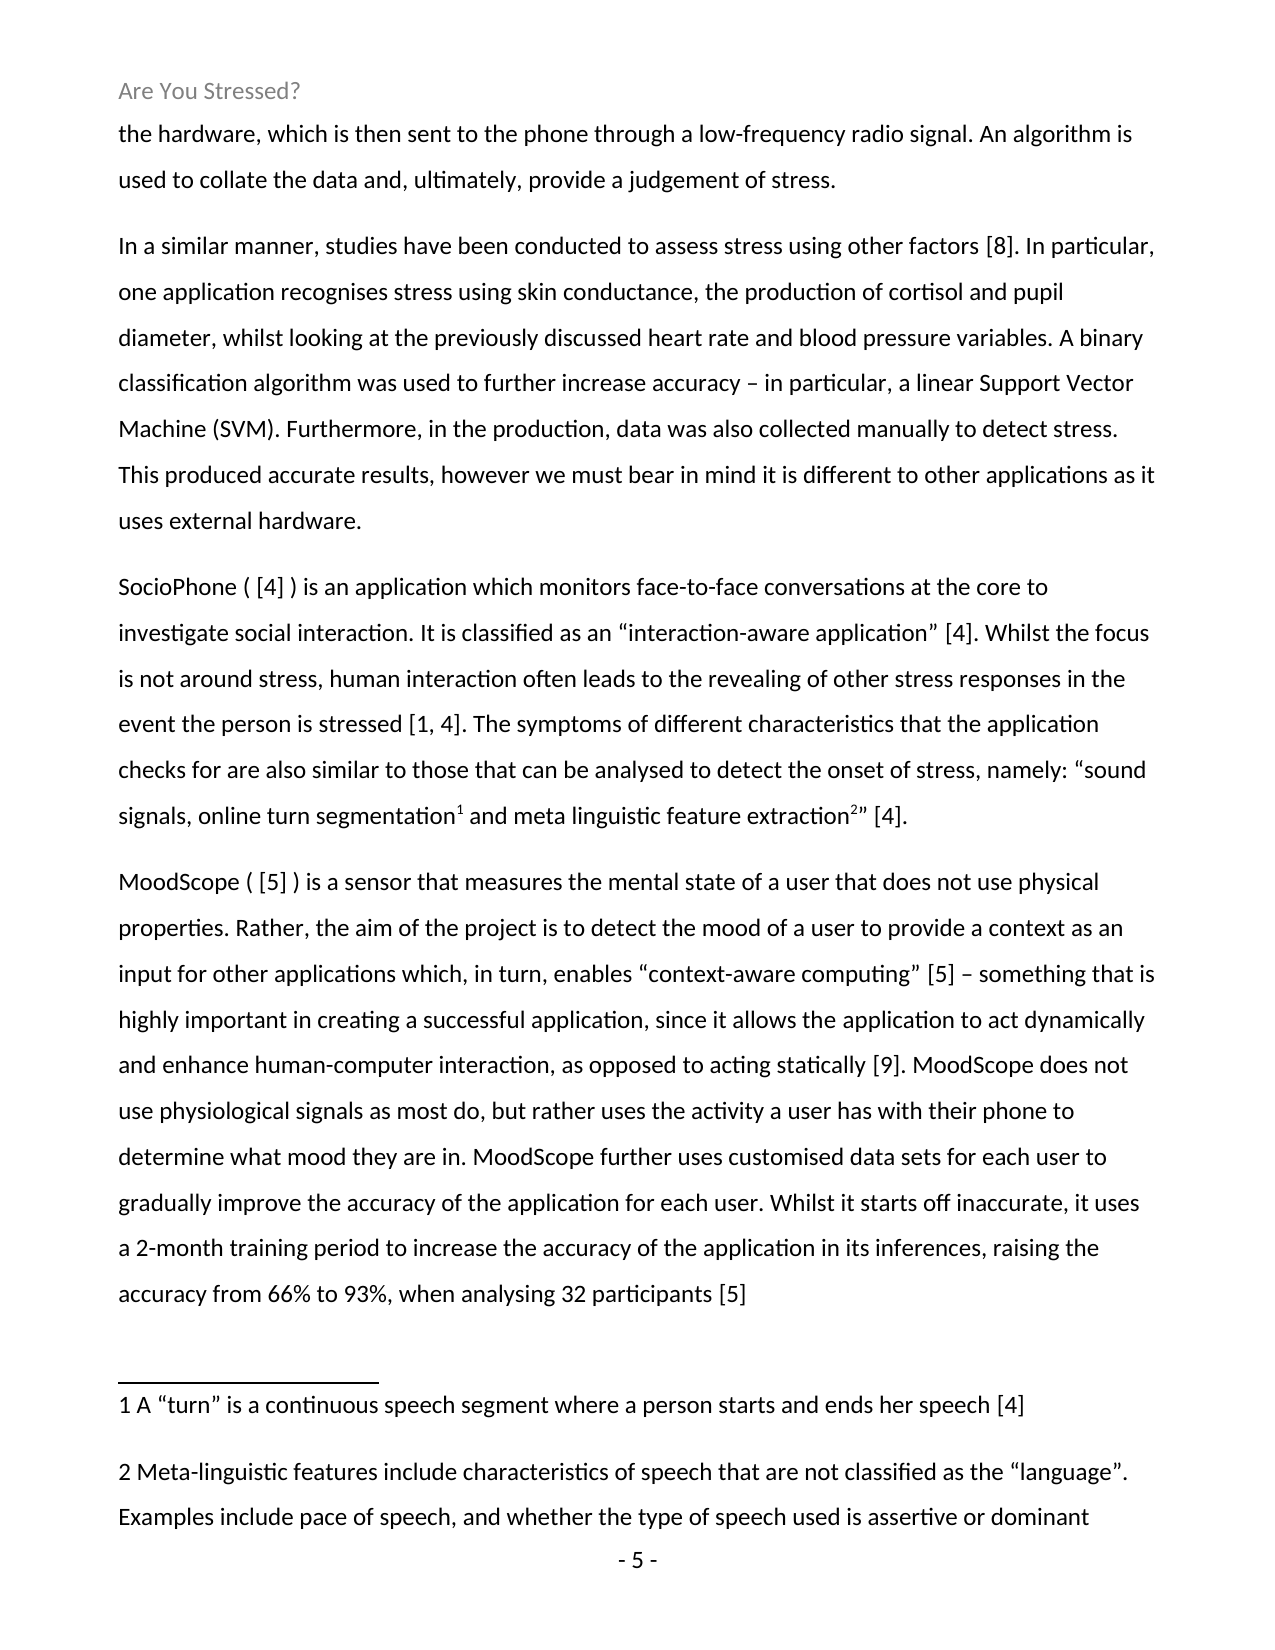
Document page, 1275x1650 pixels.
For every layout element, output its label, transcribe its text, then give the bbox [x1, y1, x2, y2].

text In a similar manner, studies have been conducted to assess stress using other factors . In particular, one application recognises stress using skin conductance, the production of cortisol and pupil diameter, whilst looking at the previously discussed heart rate and blood pressure variables. A binary classification algorithm was used to further increase accuracy – in particular, a linear Support Vector Machine (SVM). Furthermore, in the production, data was also collected manually to detect stress. This produced accurate results, however we must bear in mind it is different to other applications as it uses external hardware. [118, 230, 1157, 535]
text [118, 118, 1157, 194]
text MoodScope ( ) is a sensor that measures the mental state of a user that does not use physical properties. Rather, the aim of the project is to detect the mood of a user to provide a context as an input for other applications which, in turn, enables “context-aware computing” – something that is highly important in creating a successful application, since it allows the application to act dynamically and enhance human-computer interaction, as opposed to acting statically . MoodScope does not use physiological signals as most do, but rather uses the activity a user has with their phone to determine what mood they are in. MoodScope further uses customised data sets for each user to gradually improve the accuracy of the application for each user. Whilst it starts off inaccurate, it uses a 2-month training period to increase the accuracy of the application in its inferences, raising the accuracy from 66% to 93%, when analysing 32 participants [118, 867, 1157, 1309]
text SocioPhone ( ) is an application which monitors face-to-face conversations at the core to investigate social interaction. It is classified as an “interaction-aware application” . Whilst the focus is not around stress, human interaction often leads to the revealing of other stress responses in the event the person is stressed . The symptoms of different characteristics that the application checks for are also similar to those that can be analysed to detect the onset of stress, namely: “sound signals, online turn segmentation and meta linguistic feature extraction” . [118, 571, 1157, 831]
